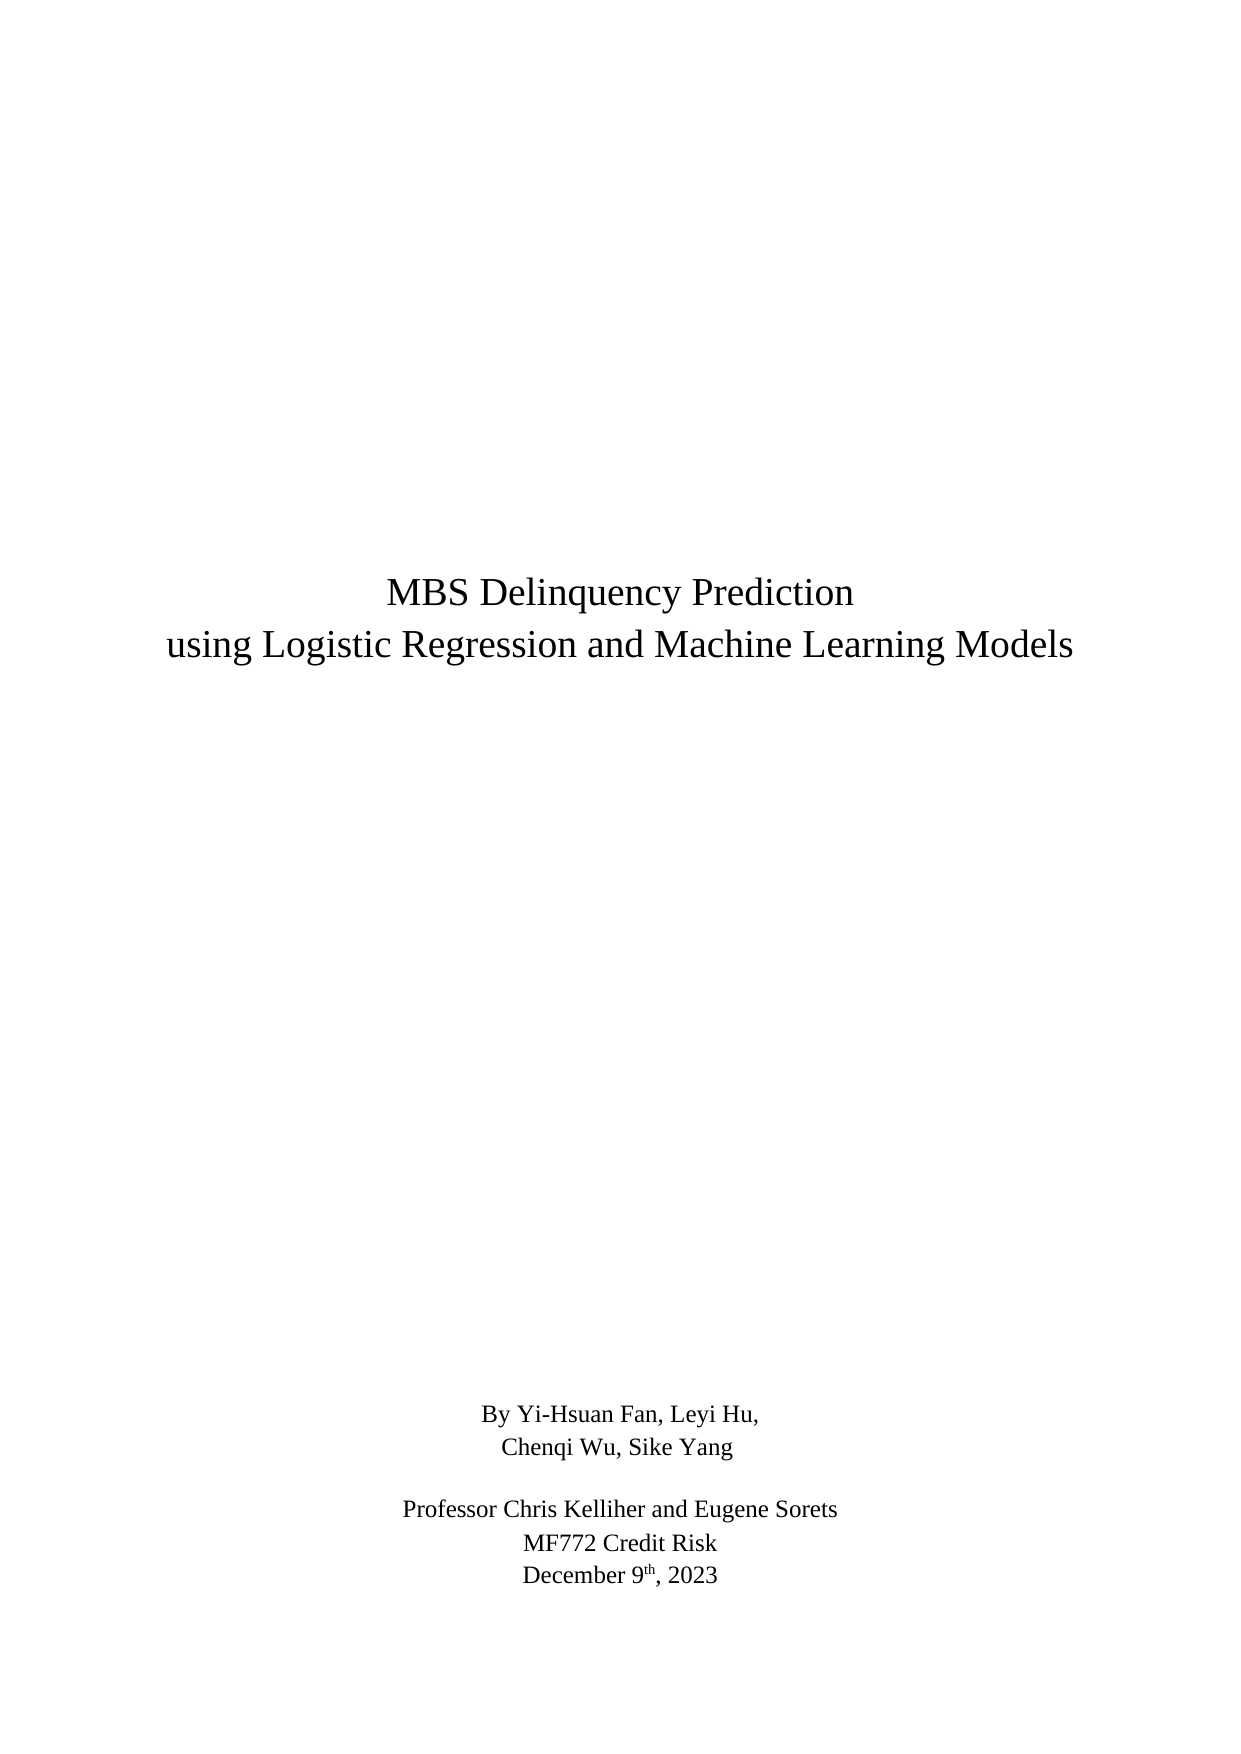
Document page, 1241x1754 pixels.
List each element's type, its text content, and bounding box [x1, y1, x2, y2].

text MF772 Credit Risk [150, 1528, 1090, 1556]
text By Yi-Hsuan Fan, Leyi Hu, [150, 1399, 1090, 1428]
text Professor Chris Kelliher and Eugene Sorets [150, 1494, 1090, 1523]
text using Logistic Regression and Machine Learning Models [150, 621, 1090, 666]
text Chenqi Wu, Sike Yang [150, 1432, 1090, 1491]
text December 9th, 2023 [150, 1561, 1090, 1589]
text MBS Delinquency Prediction [150, 568, 1090, 614]
